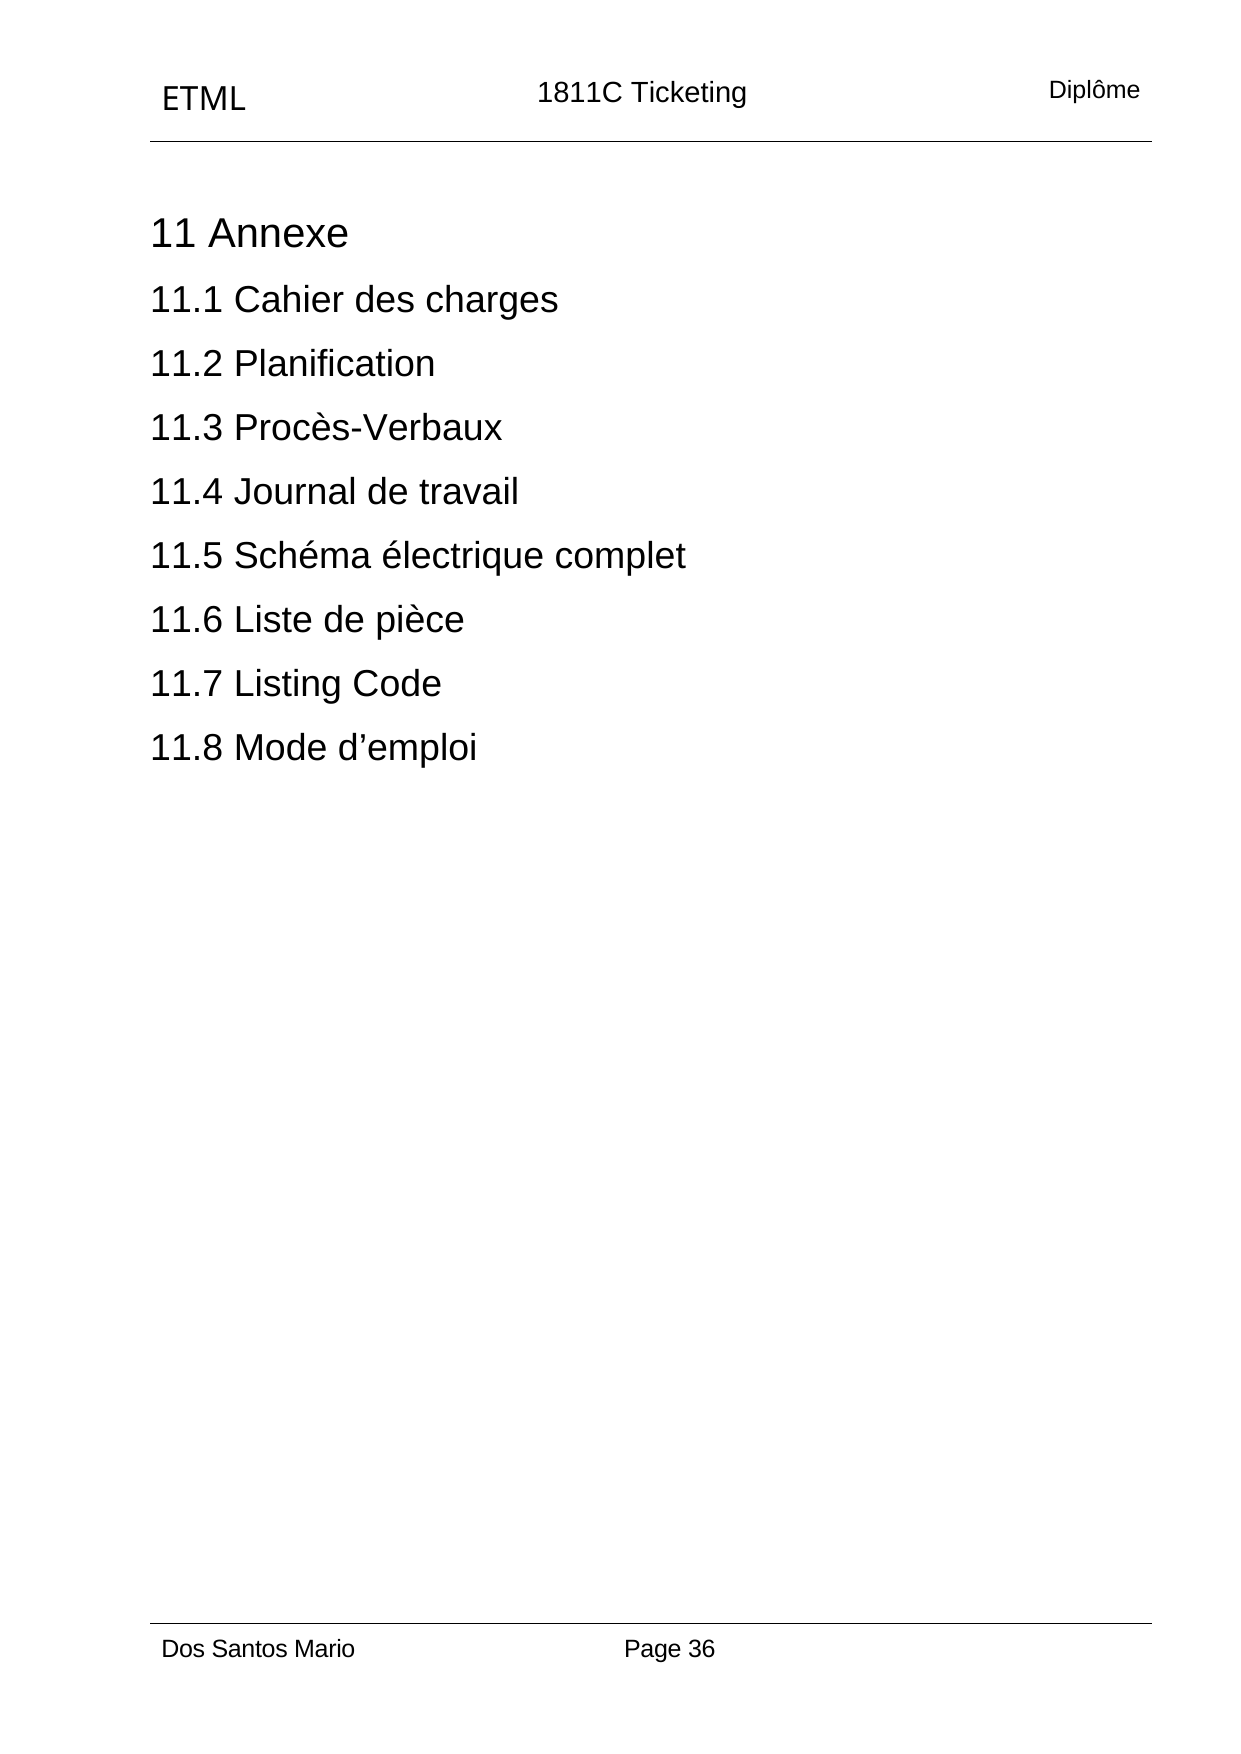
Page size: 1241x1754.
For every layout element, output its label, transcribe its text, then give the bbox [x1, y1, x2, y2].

subtitle Schéma électrique complet [150, 533, 1152, 576]
subtitle Mode d’emploi [150, 725, 1152, 768]
subtitle Annexe [150, 208, 1152, 256]
subtitle Liste de pièce [150, 597, 1152, 640]
subtitle Listing Code [150, 661, 1152, 704]
subtitle Planification [150, 341, 1152, 384]
subtitle Journal de travail [150, 469, 1152, 512]
subtitle Cahier des charges [150, 277, 1152, 320]
subtitle Procès-Verbaux [150, 405, 1152, 448]
